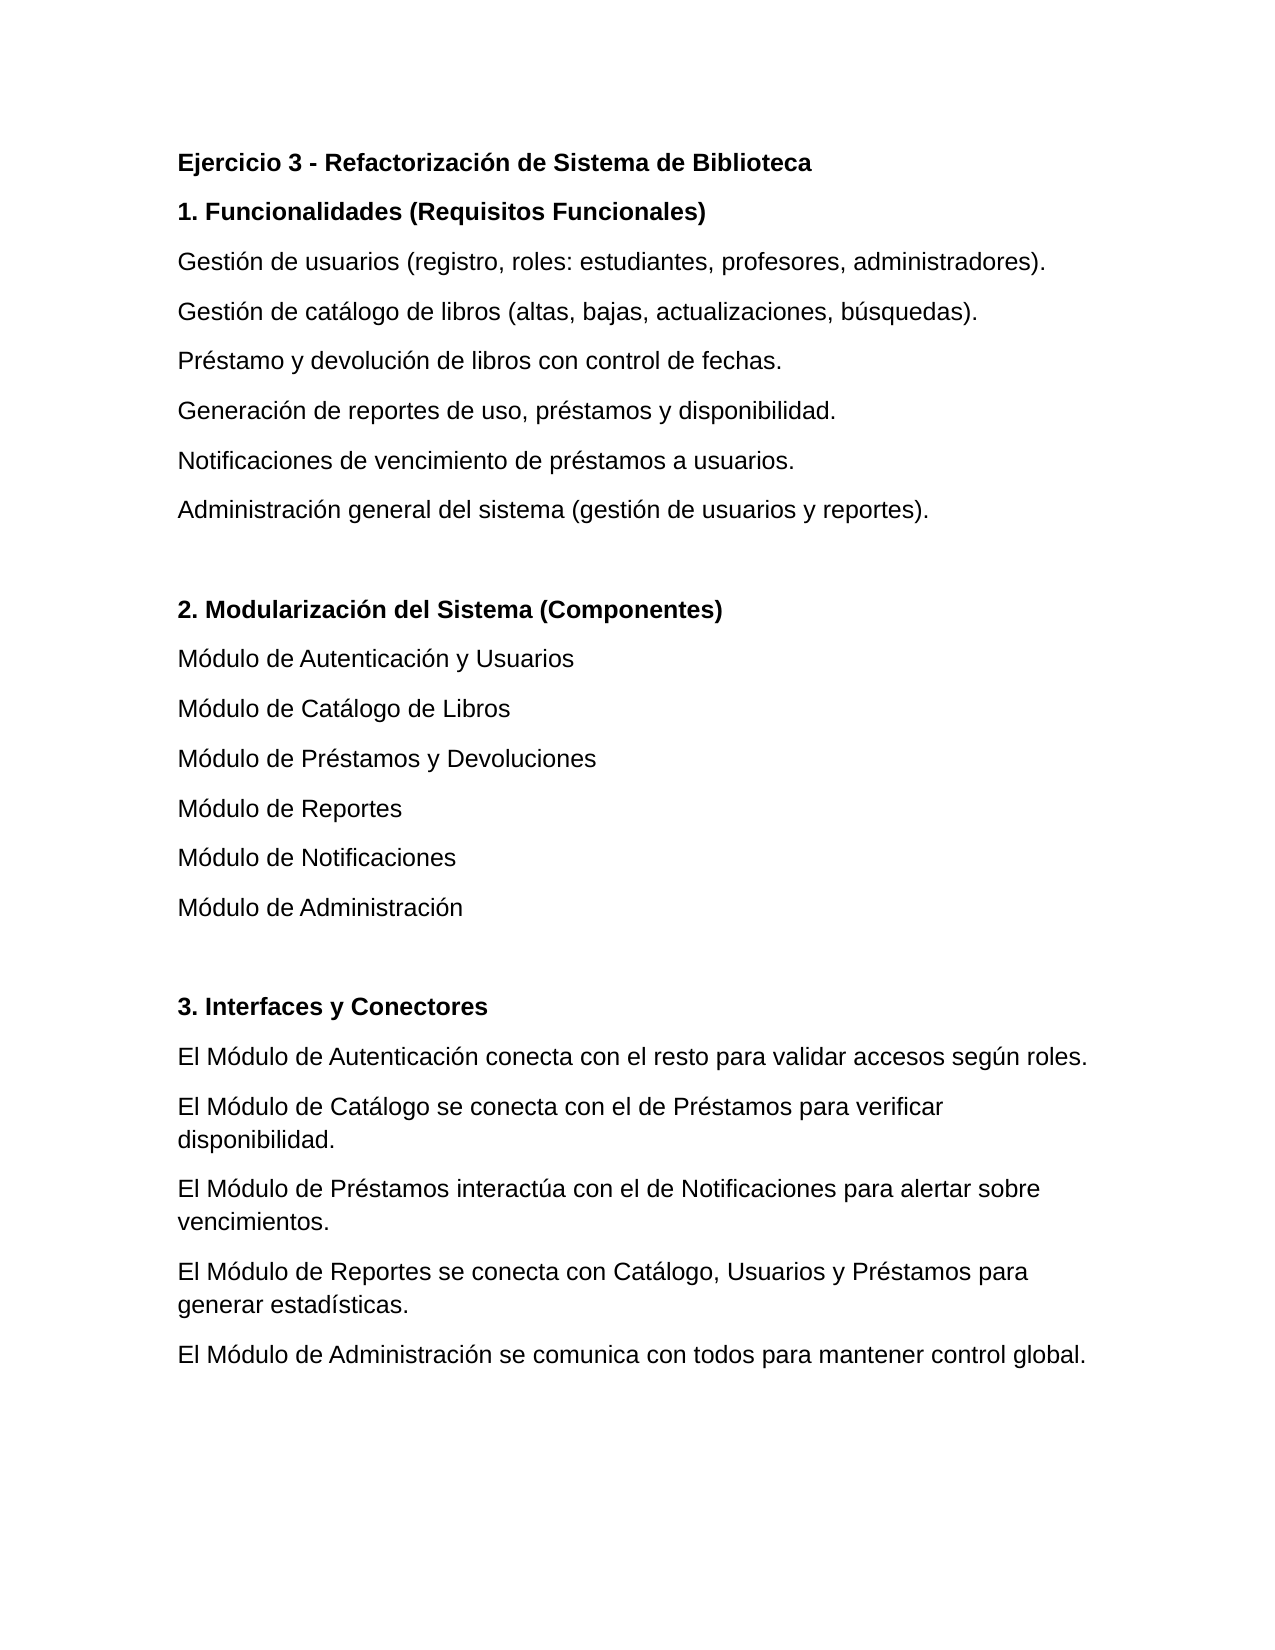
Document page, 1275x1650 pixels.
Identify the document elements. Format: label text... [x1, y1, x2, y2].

text Ejercicio 3 - Refactorización de Sistema de Biblioteca [177, 148, 1098, 176]
text Módulo de Administración [177, 893, 1098, 922]
text El Módulo de Catálogo se conecta con el de Préstamos para verificar disponibilidad. [177, 1092, 1098, 1153]
text 2. Modularización del Sistema (Componentes) [177, 595, 1098, 623]
text Gestión de catálogo de libros (altas, bajas, actualizaciones, búsquedas). [177, 297, 1098, 325]
text Notificaciones de vencimiento de préstamos a usuarios. [177, 446, 1098, 474]
text Generación de reportes de uso, préstamos y disponibilidad. [177, 396, 1098, 425]
text Módulo de Autenticación y Usuarios [177, 644, 1098, 673]
text Módulo de Préstamos y Devoluciones [177, 744, 1098, 773]
text El Módulo de Administración se comunica con todos para mantener control global. [177, 1340, 1098, 1368]
text 3. Interfaces y Conectores [177, 992, 1098, 1021]
text El Módulo de Préstamos interactúa con el de Notificaciones para alertar sobre vencimientos. [177, 1174, 1098, 1236]
text 1. Funcionalidades (Requisitos Funcionales) [177, 197, 1098, 226]
text Módulo de Notificaciones [177, 843, 1098, 872]
text El Módulo de Autenticación conecta con el resto para validar accesos según roles. [177, 1042, 1098, 1071]
text Gestión de usuarios (registro, roles: estudiantes, profesores, administradores). [177, 247, 1098, 276]
text Módulo de Reportes [177, 793, 1098, 822]
text Préstamo y devolución de libros con control de fechas. [177, 346, 1098, 375]
text El Módulo de Reportes se conecta con Catálogo, Usuarios y Préstamos para generar estadísticas. [177, 1257, 1098, 1319]
text Módulo de Catálogo de Libros [177, 694, 1098, 723]
text Administración general del sistema (gestión de usuarios y reportes). [177, 495, 1098, 524]
